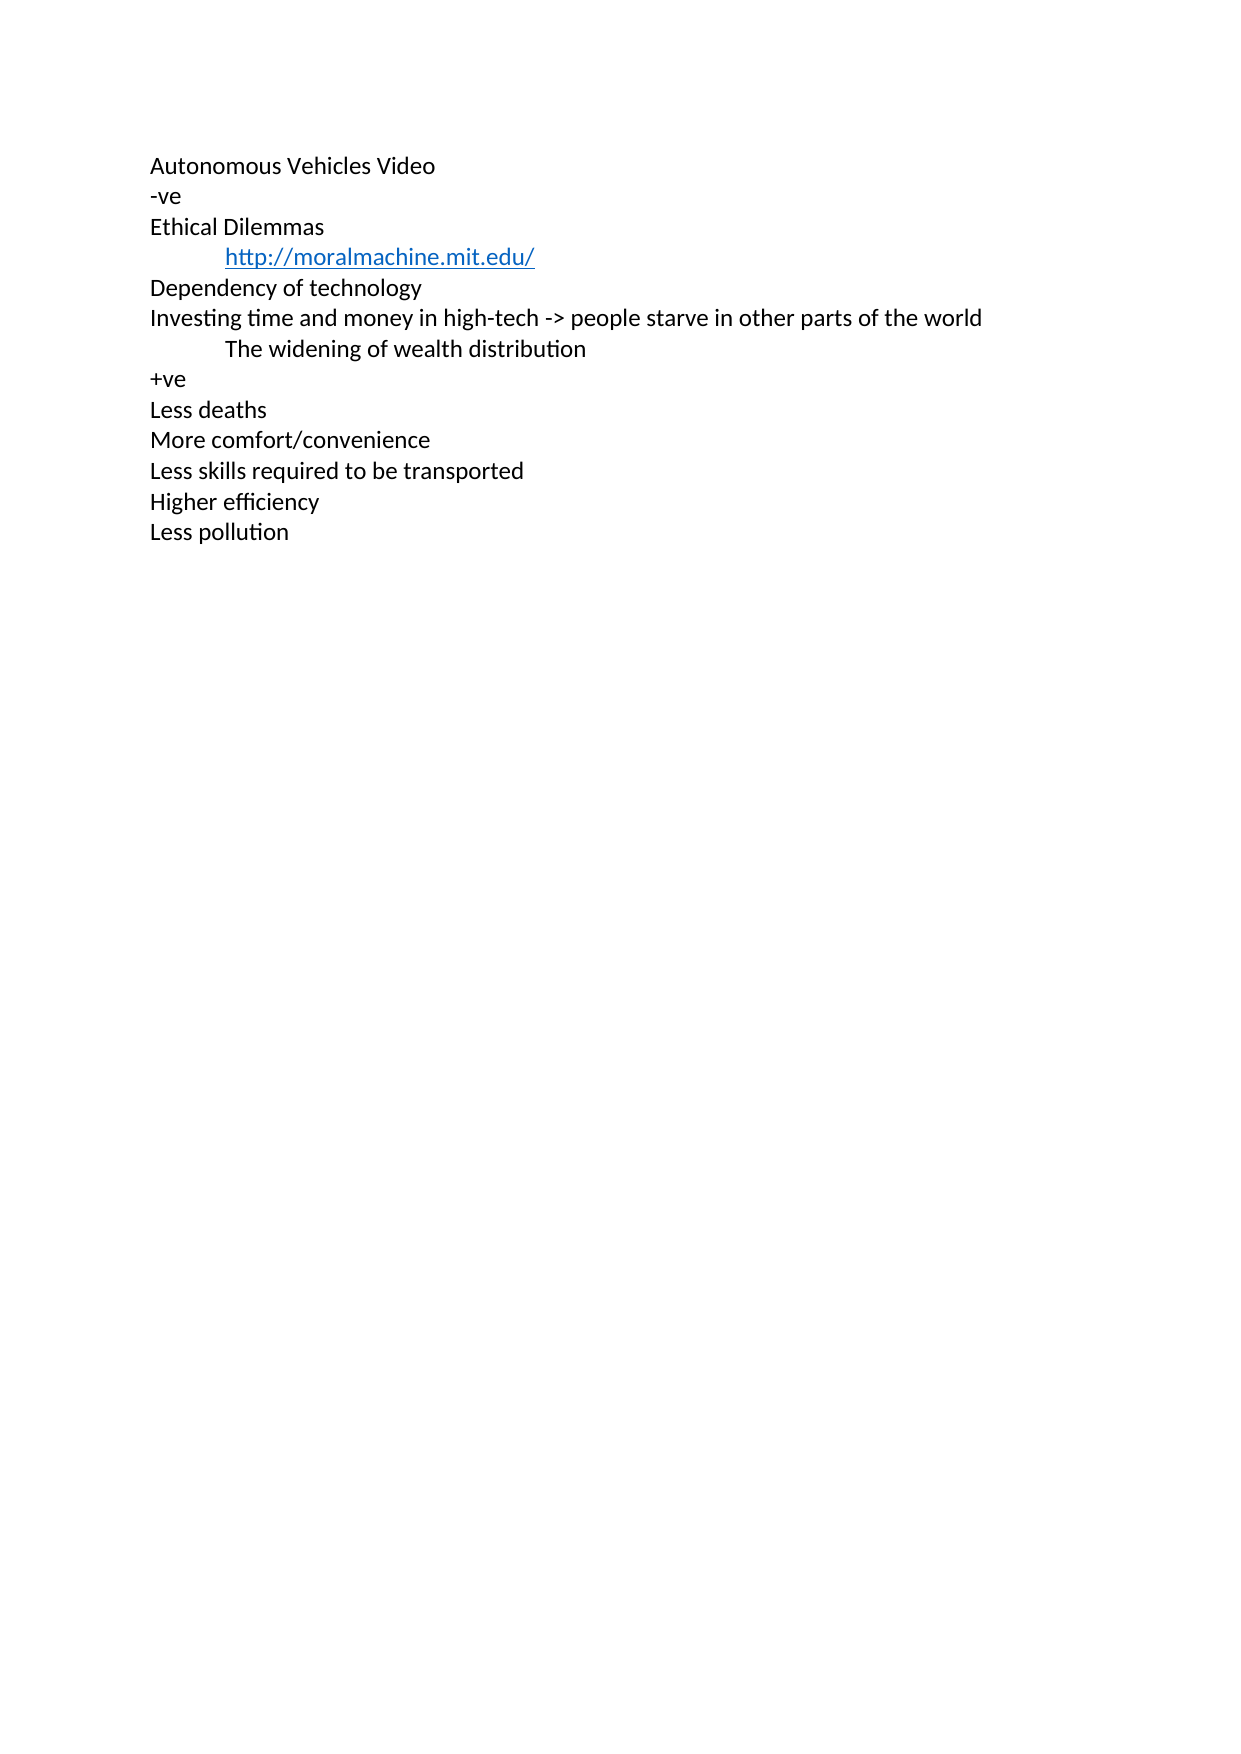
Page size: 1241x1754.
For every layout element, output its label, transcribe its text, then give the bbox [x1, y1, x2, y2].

text Higher efficiency [150, 486, 1090, 516]
text http://moralmachine.mit.edu/ [150, 242, 1090, 272]
text Ethical Dilemmas [150, 211, 1090, 242]
text Less pollution [150, 516, 1090, 547]
text Dependency of technology [150, 272, 1090, 303]
text Less deaths [150, 394, 1090, 425]
text The widening of wealth distribution [150, 333, 1090, 364]
text -ve [150, 181, 1090, 211]
text More comfort/convenience [150, 425, 1090, 455]
text +ve [150, 364, 1090, 394]
text Autonomous Vehicles Video [150, 150, 1090, 181]
text Less skills required to be transported [150, 455, 1090, 486]
text Investing time and money in high-tech -> people starve in other parts of the world [150, 303, 1090, 333]
